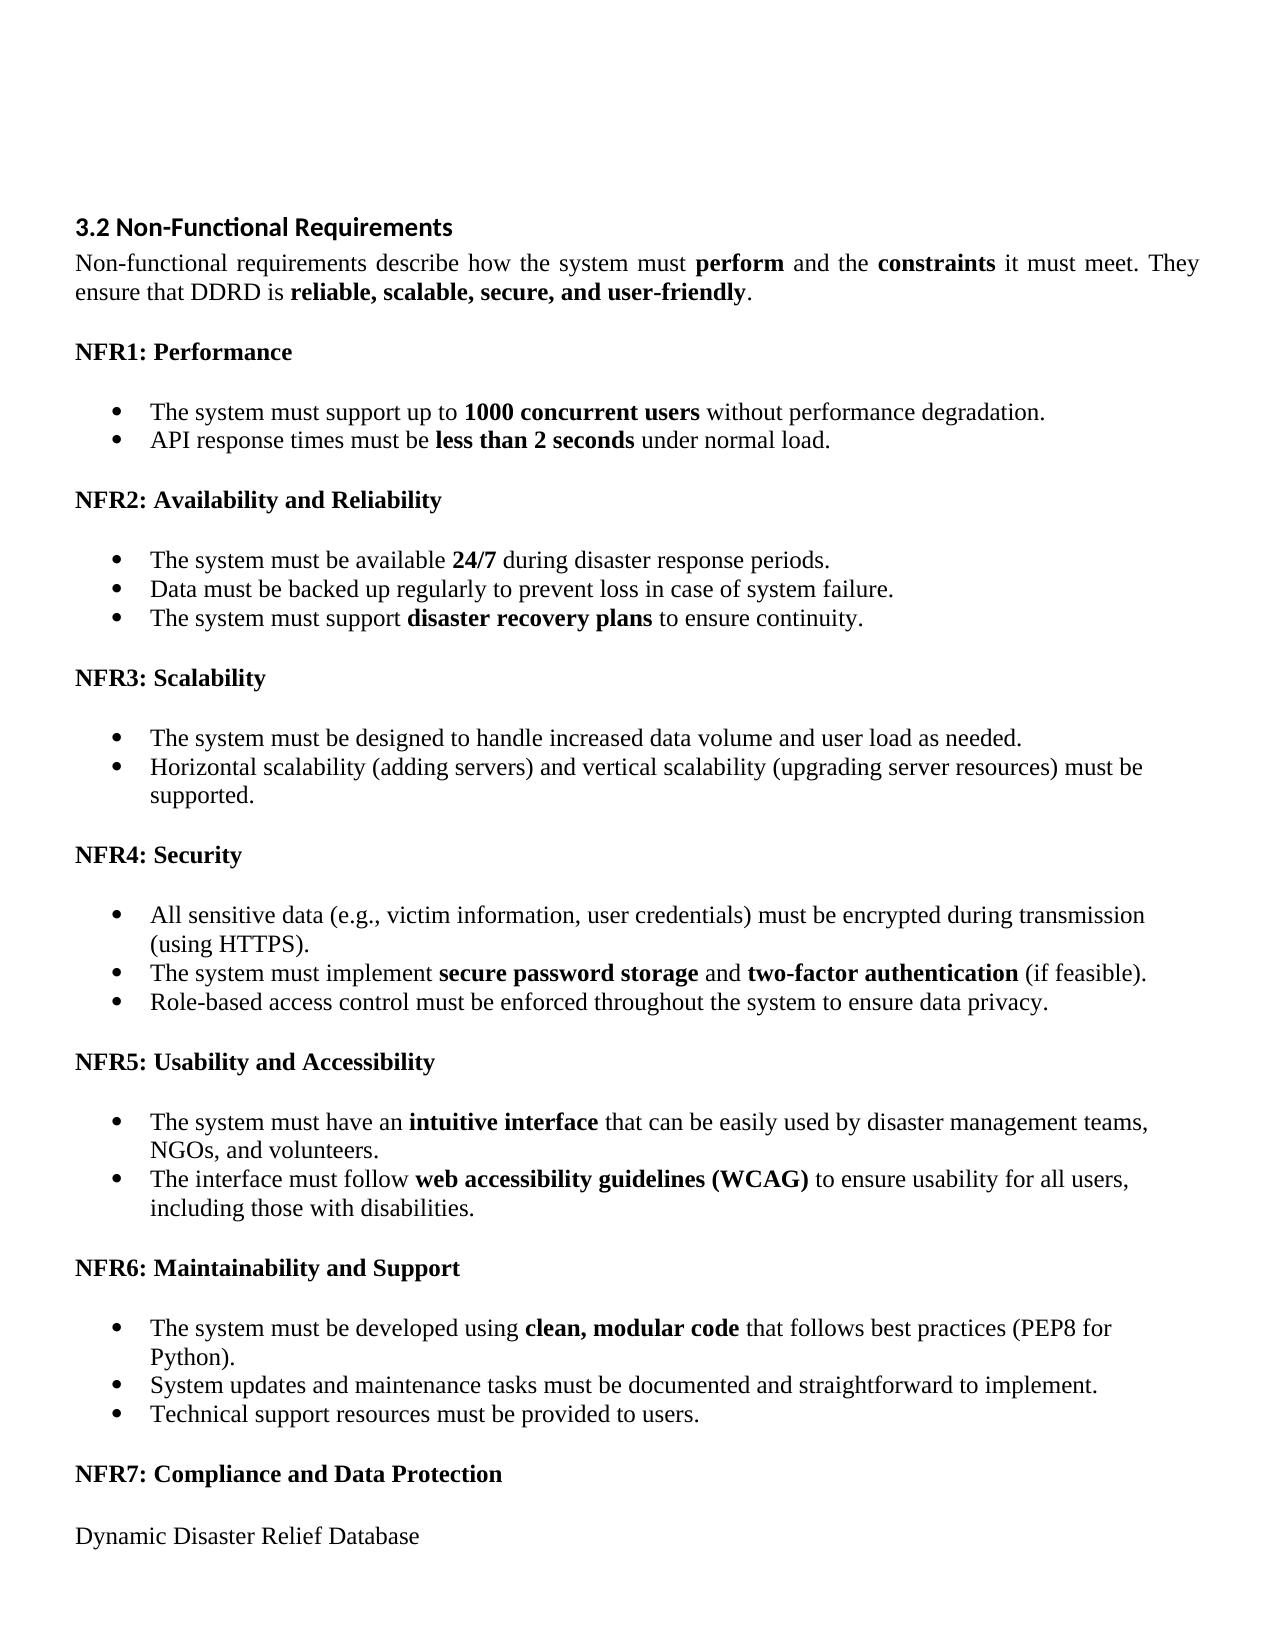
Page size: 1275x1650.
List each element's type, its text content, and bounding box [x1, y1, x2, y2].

text NFR5: Usability and Accessibility [75, 1047, 1200, 1075]
text NFR7: Compliance and Data Protection [75, 1459, 1200, 1488]
list The system must implement secure password storage and two-factor authentication (if feasible). [112, 958, 1200, 987]
list System updates and maintenance tasks must be documented and straightforward to implement. [112, 1370, 1200, 1399]
list The interface must follow web accessibility guidelines (WCAG) to ensure usability for all users, including those with disabilities. [112, 1164, 1200, 1222]
subtitle 3.2 Non-Functional Requirements [75, 210, 1200, 243]
text NFR3: Scalability [75, 663, 1200, 692]
text Non-functional requirements describe how the system must perform and the constraints it must meet. They ensure that DDRD is reliable, scalable, secure, and user-friendly. [75, 248, 1200, 305]
text NFR6: Maintainability and Support [75, 1253, 1200, 1282]
list The system must support disaster recovery plans to ensure continuity. [112, 603, 1200, 632]
list The system must be designed to handle increased data volume and user load as needed. [112, 723, 1200, 752]
list Data must be backed up regularly to prevent loss in case of system failure. [112, 574, 1200, 603]
list The system must have an intuitive interface that can be easily used by disaster management teams, NGOs, and volunteers. [112, 1107, 1200, 1164]
list Technical support resources must be provided to users. [112, 1399, 1200, 1428]
list The system must support up to 1000 concurrent users without performance degradation. [112, 397, 1200, 425]
list API response times must be less than 2 seconds under normal load. [112, 425, 1200, 454]
text NFR4: Security [75, 840, 1200, 869]
list Role-based access control must be enforced throughout the system to ensure data privacy. [112, 987, 1200, 1015]
list All sensitive data (e.g., victim information, user credentials) must be encrypted during transmission (using HTTPS). [112, 900, 1200, 958]
list The system must be developed using clean, modular code that follows best practices (PEP8 for Python). [112, 1313, 1200, 1370]
list Horizontal scalability (adding servers) and vertical scalability (upgrading server resources) must be supported. [112, 752, 1200, 809]
list The system must be available 24/7 during disaster response periods. [112, 545, 1200, 574]
text NFR2: Availability and Reliability [75, 485, 1200, 514]
text NFR1: Performance [75, 337, 1200, 365]
